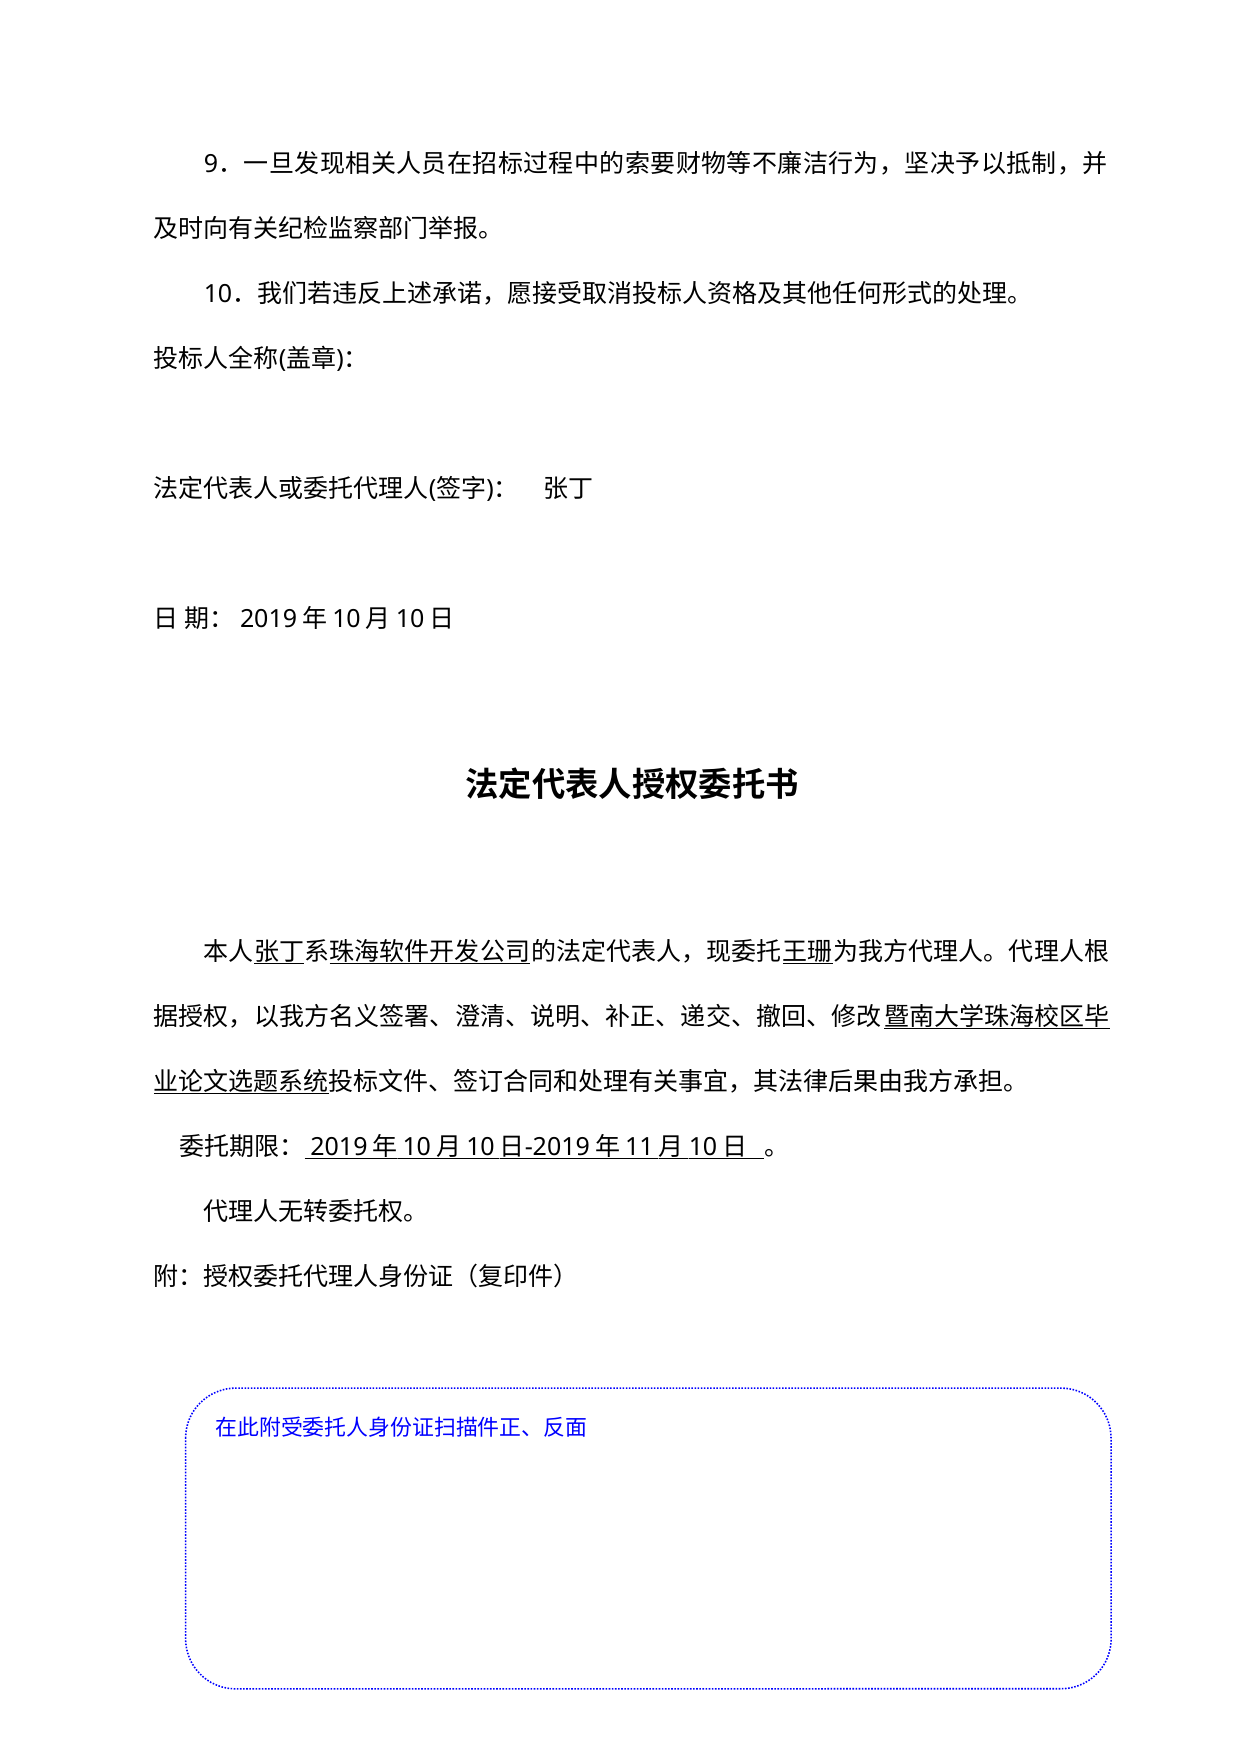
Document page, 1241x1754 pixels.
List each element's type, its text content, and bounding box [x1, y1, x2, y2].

text 附：授权委托代理人身份证（复印件） [153, 1242, 1110, 1307]
text 法定代表人授权委托书 [153, 750, 1110, 815]
text 10．我们若违反上述承诺，愿接受取消投标人资格及其他任何形式的处理。 [153, 259, 1110, 324]
text 法定代表人或委托代理人(签字)： 张丁 [153, 454, 1110, 519]
text 日 期： 2019年10月10日 [153, 584, 1110, 649]
text 委托期限： 2019年10月10日-2019年11月10日 。 [153, 1112, 1110, 1177]
text 9．一旦发现相关人员在招标过程中的索要财物等不廉洁行为，坚决予以抵制，并及时向有关纪检监察部门举报。 [153, 129, 1110, 259]
text 代理人无转委托权。 [153, 1177, 1110, 1242]
text 投标人全称(盖章)： [153, 324, 1110, 389]
text 本人张丁系珠海软件开发公司的法定代表人，现委托王珊为我方代理人。代理人根据授权，以我方名义签署、澄清、说明、补正、递交、撤回、修改暨南大学珠海校区毕业论文选题系统投标文件、签订合同和处理有关事宜，其法律后果由我方承担。 [153, 917, 1110, 1112]
